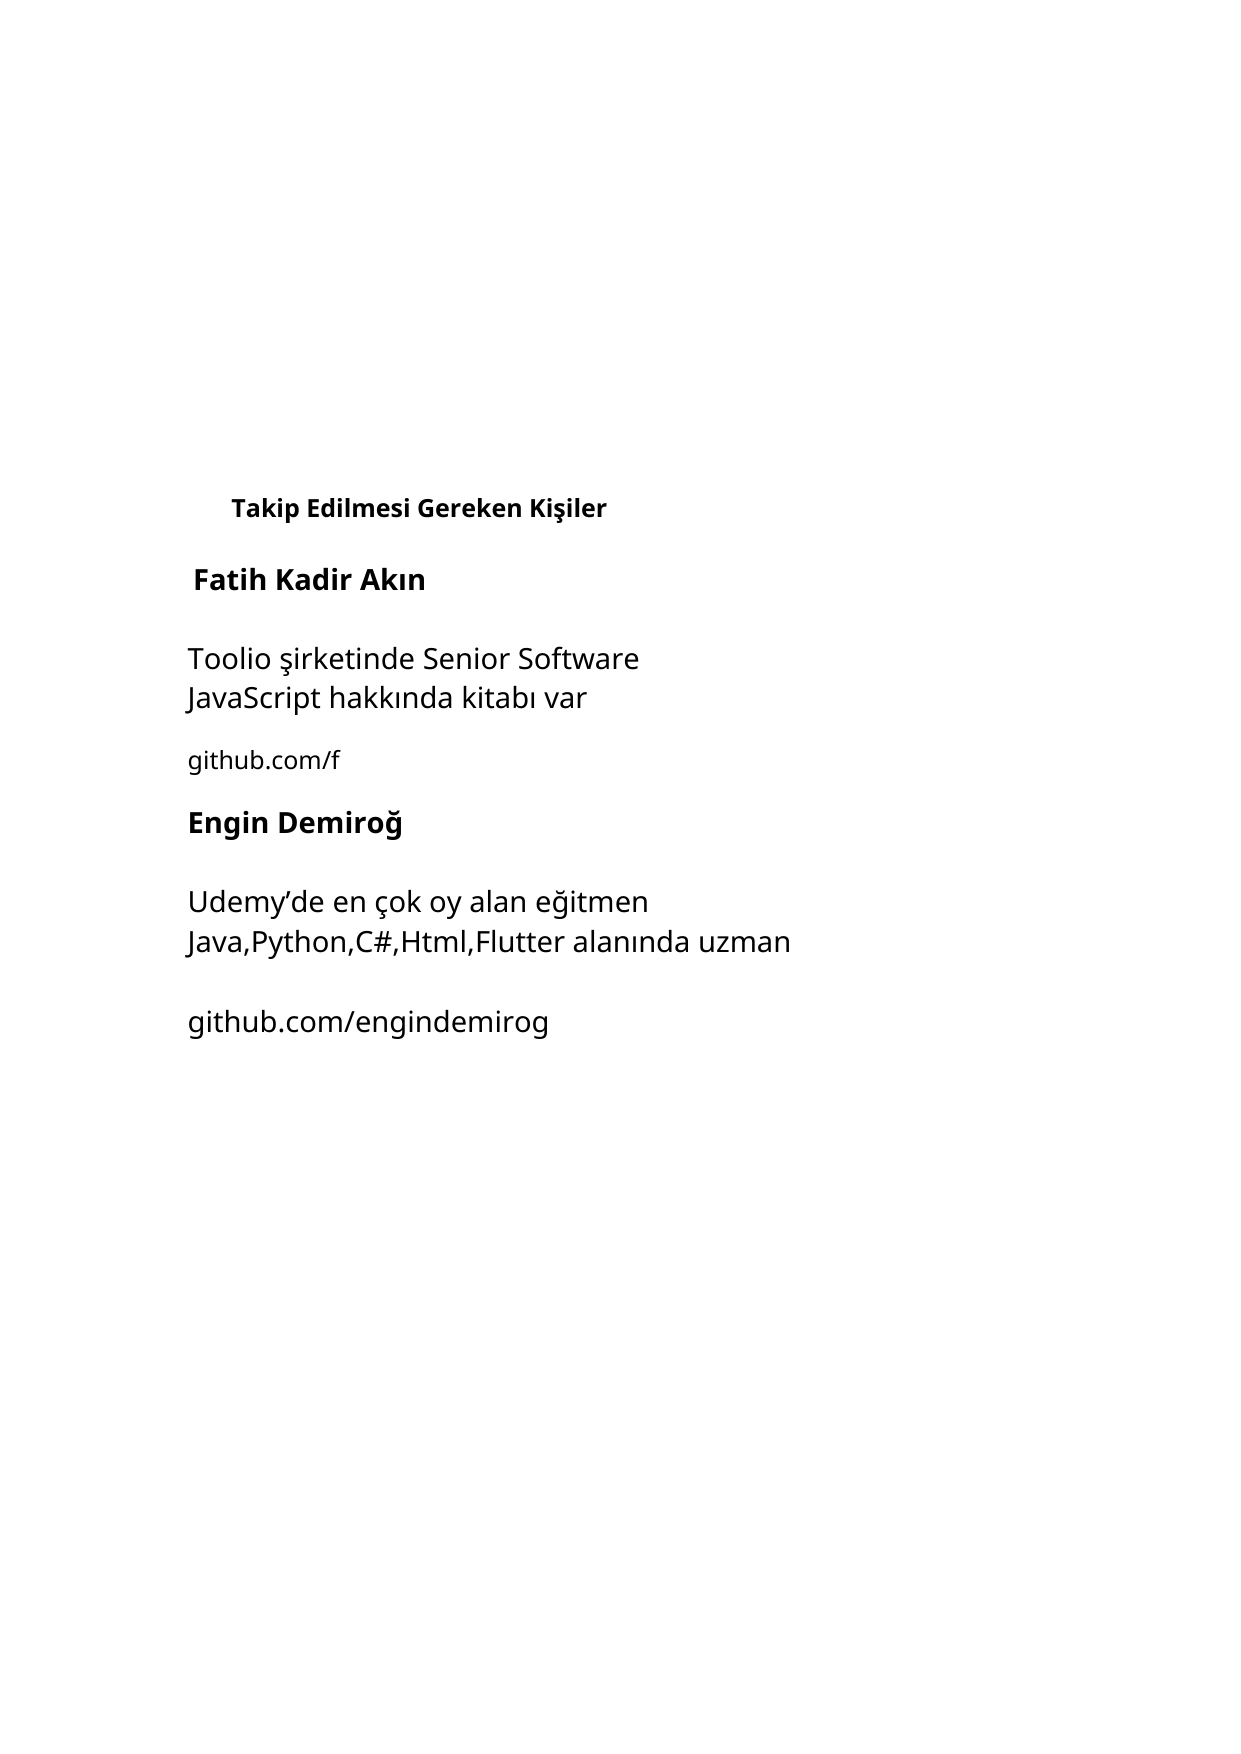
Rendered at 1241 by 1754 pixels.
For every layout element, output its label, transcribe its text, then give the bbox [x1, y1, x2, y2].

text Java,Python,C#,Html,Flutter alanında uzman [187, 921, 1053, 961]
text JavaScript hakkında kitabı var [187, 678, 1053, 717]
text github.com/engindemirog [187, 1001, 1053, 1041]
text Toolio şirketinde Senior Software [187, 638, 1053, 678]
text Fatih Kadir Akın [187, 559, 1053, 598]
text github.com/f [187, 743, 1053, 777]
list Takip Edilmesi Gereken Kişiler [187, 491, 1053, 525]
text Engin Demiroğ [187, 802, 1053, 842]
text Udemy’de en çok oy alan eğitmen [187, 882, 1053, 921]
